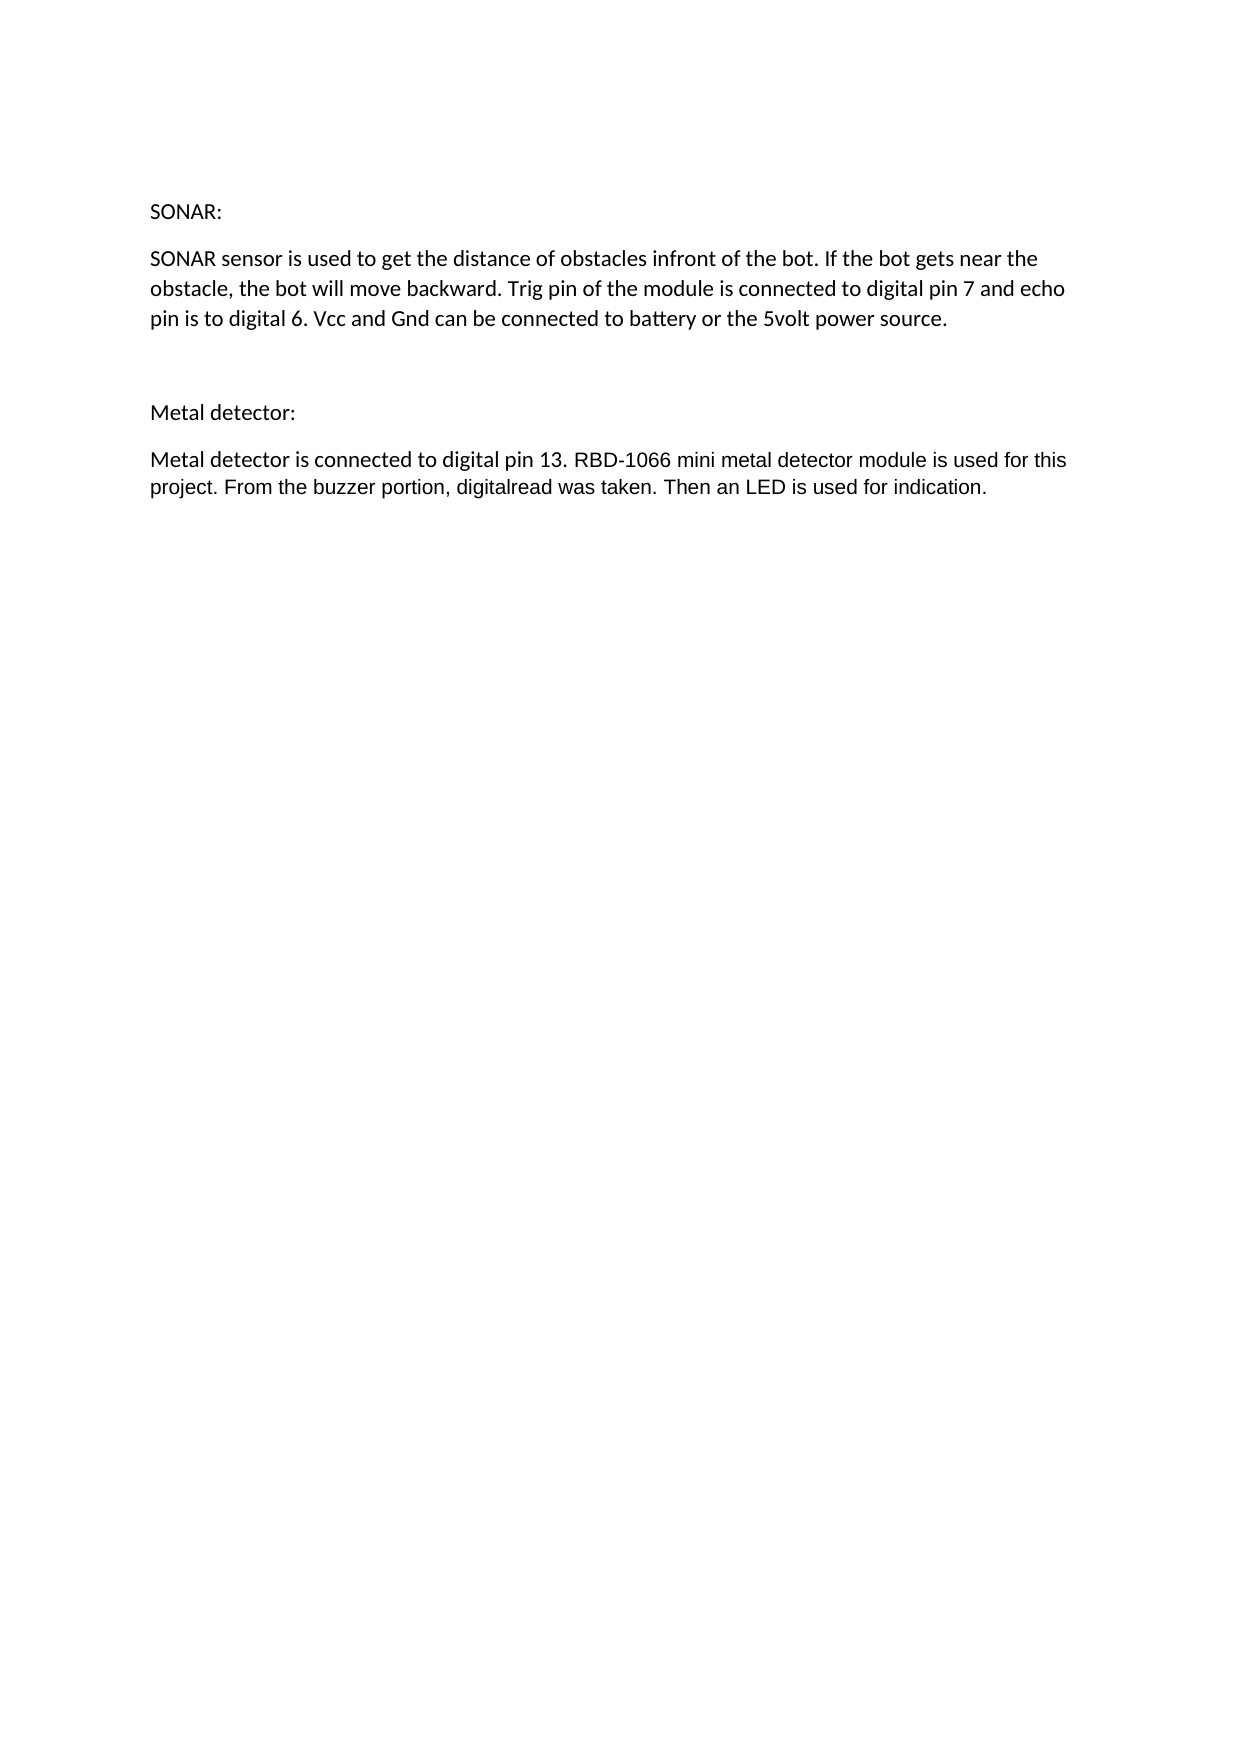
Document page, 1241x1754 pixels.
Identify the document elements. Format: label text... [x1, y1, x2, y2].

text Metal detector is connected to digital pin 13. RBD-1066 mini metal detector module is used for this project. From the buzzer portion, digitalread was taken. Then an LED is used for indication. [150, 445, 1090, 499]
text SONAR sensor is used to get the distance of obstacles infront of the bot. If the bot gets near the obstacle, the bot will move backward. Trig pin of the module is connected to digital pin 7 and echo pin is to digital 6. Vcc and Gnd can be connected to battery or the 5volt power source. [150, 244, 1090, 332]
text Metal detector: [150, 398, 1090, 426]
text SONAR: [150, 197, 1090, 225]
